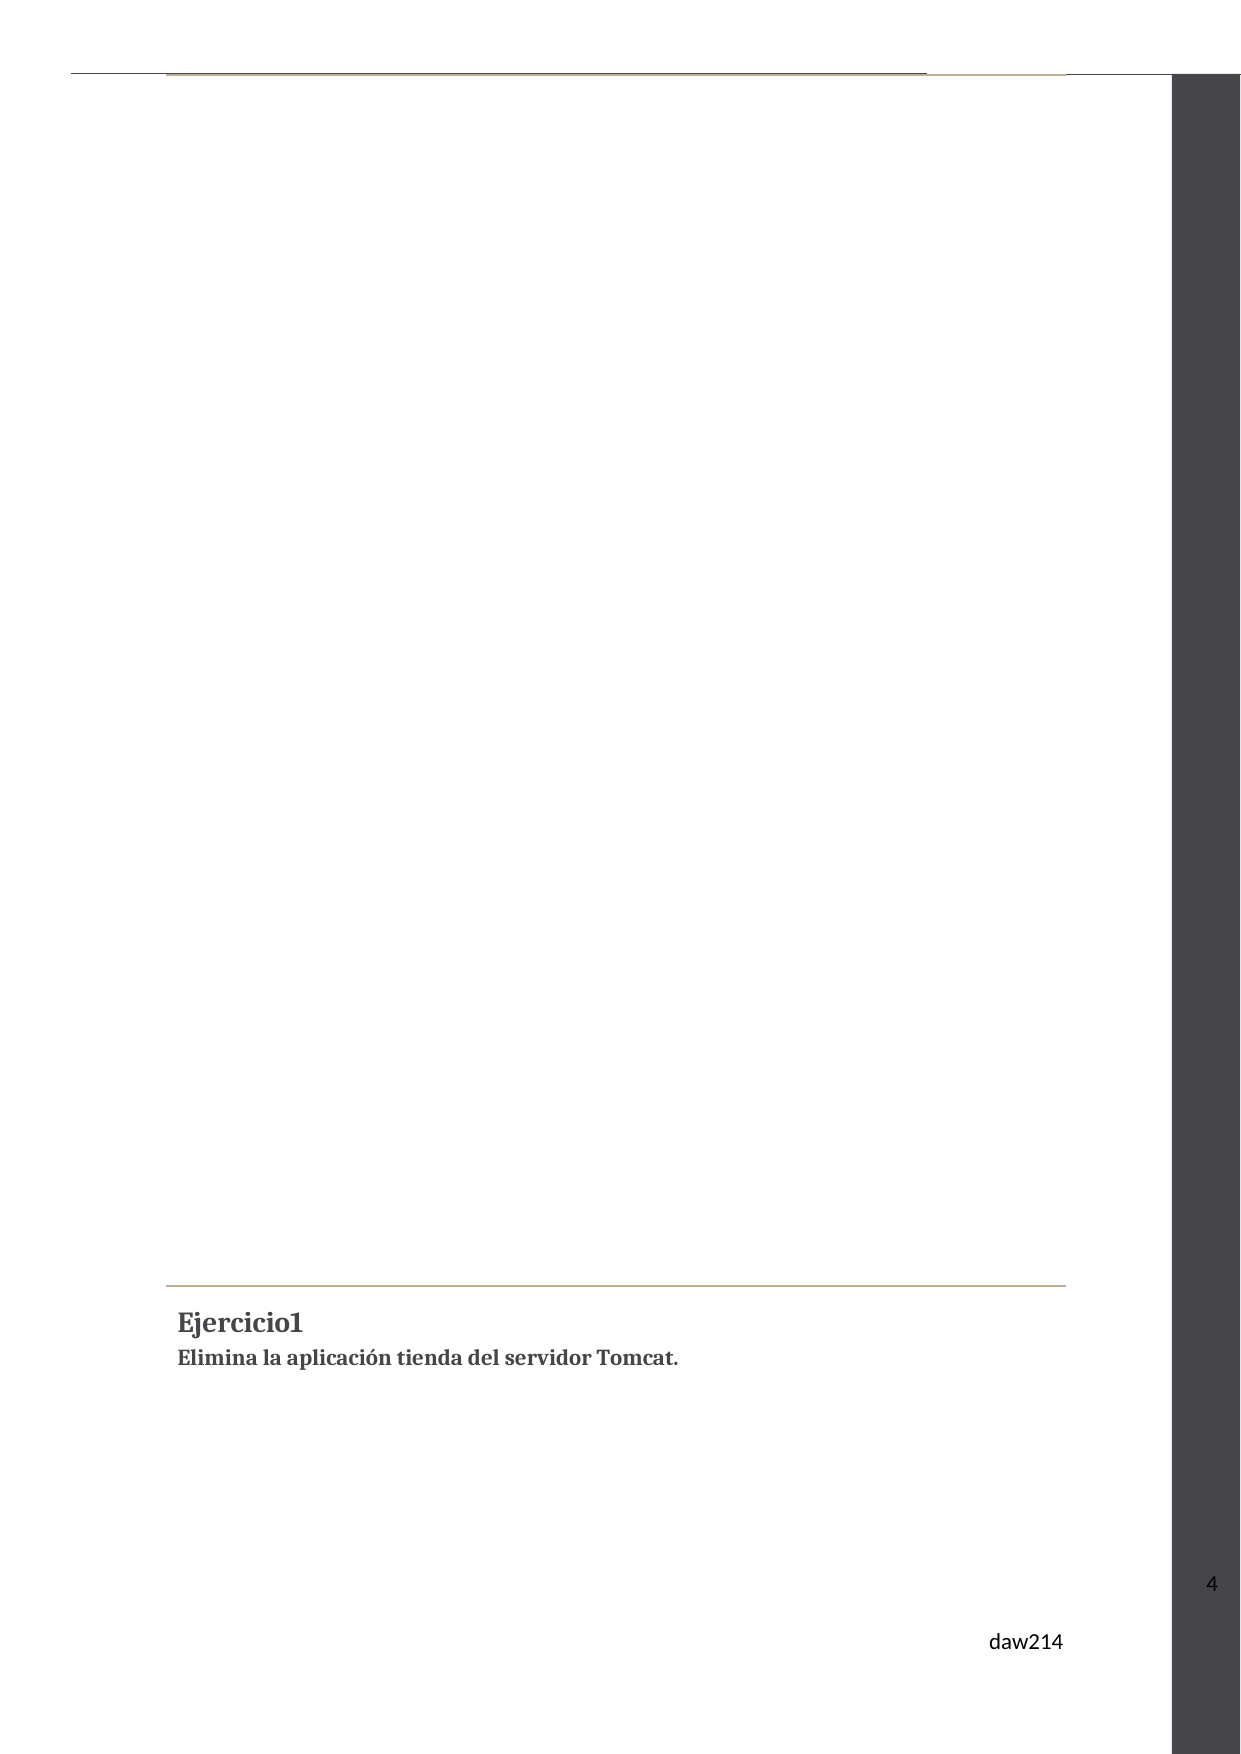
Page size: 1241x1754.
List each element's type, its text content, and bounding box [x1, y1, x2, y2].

text Elimina la aplicación tienda del servidor Tomcat. [177, 1344, 1063, 1371]
subtitle Ejercicio1 [177, 1306, 1063, 1339]
